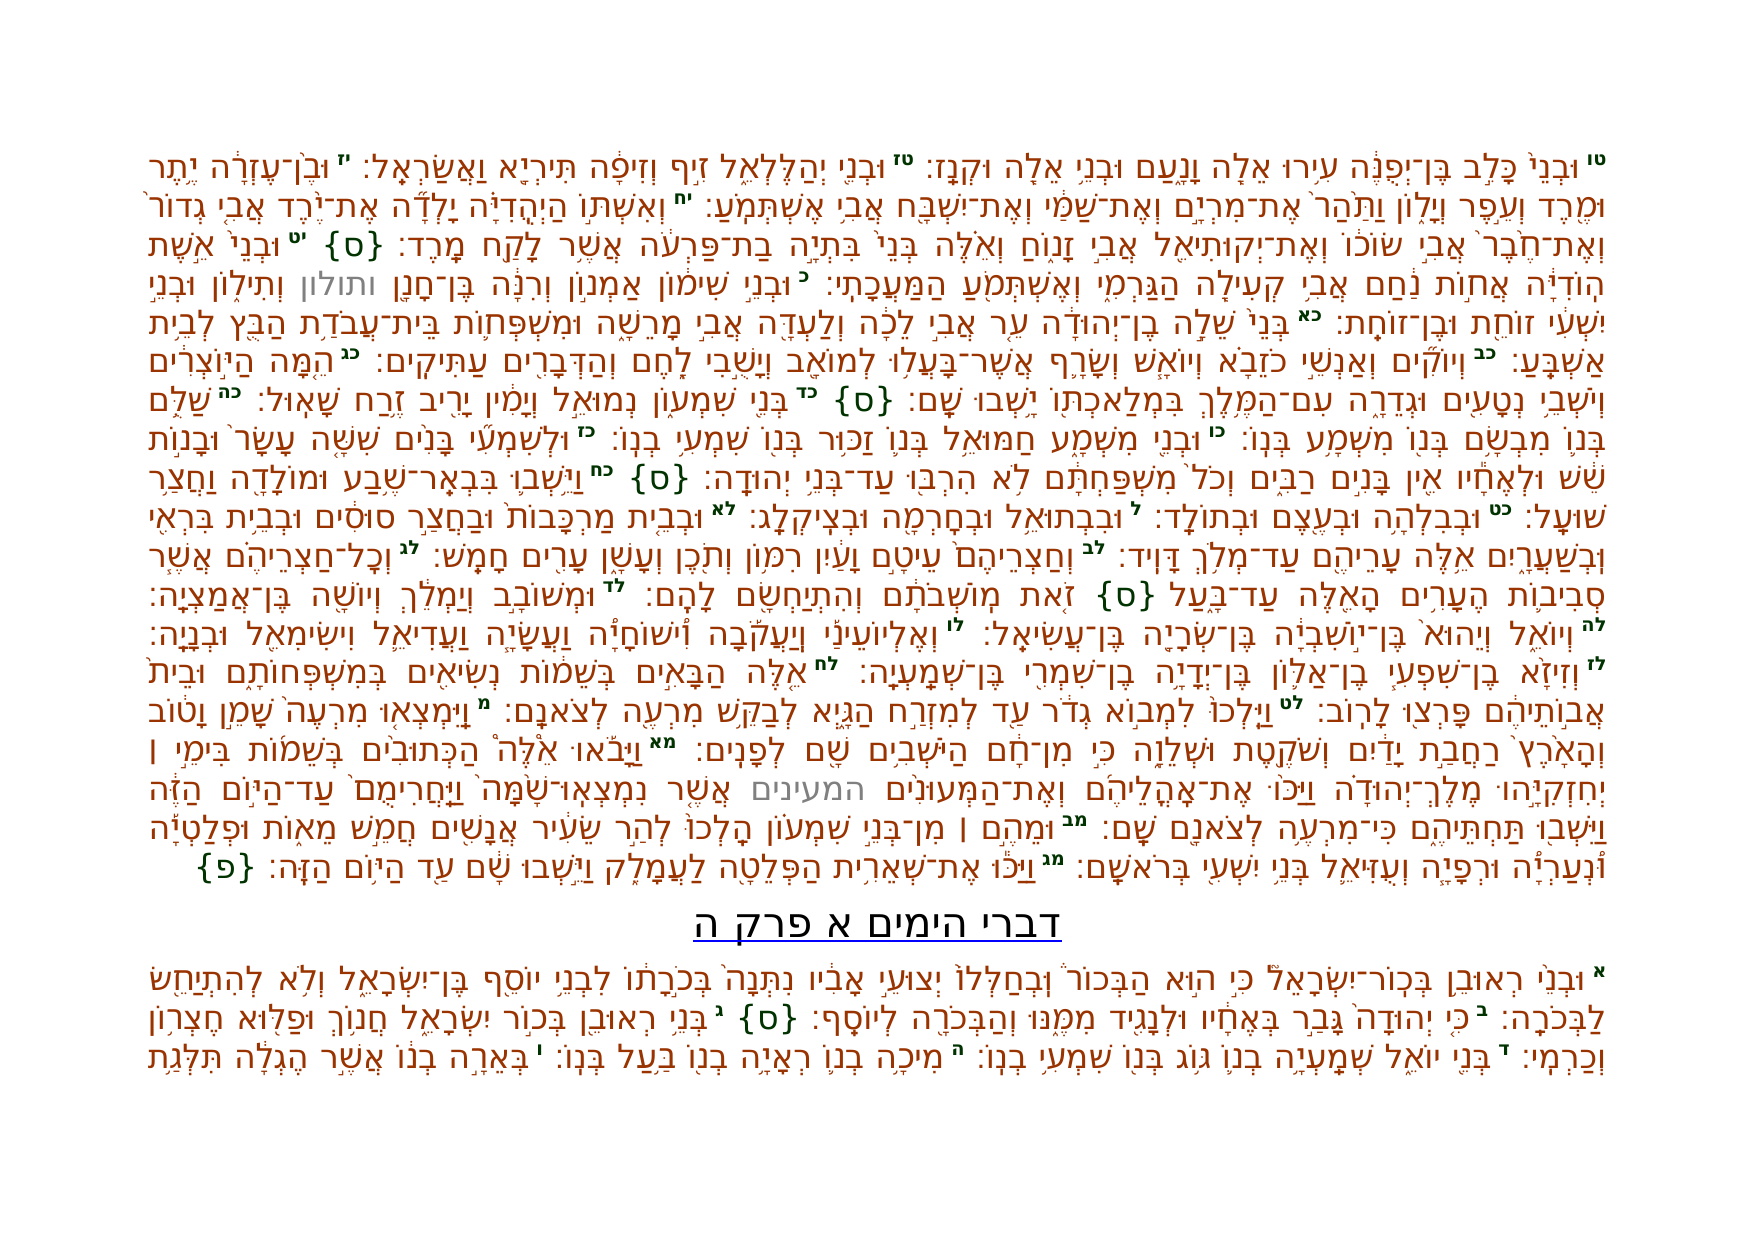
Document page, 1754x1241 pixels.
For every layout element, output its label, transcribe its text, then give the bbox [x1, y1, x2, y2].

text דברי הימים א פרק ה [148, 898, 1606, 947]
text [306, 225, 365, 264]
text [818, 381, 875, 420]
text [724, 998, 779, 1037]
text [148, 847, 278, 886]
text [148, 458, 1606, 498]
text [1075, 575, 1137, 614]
